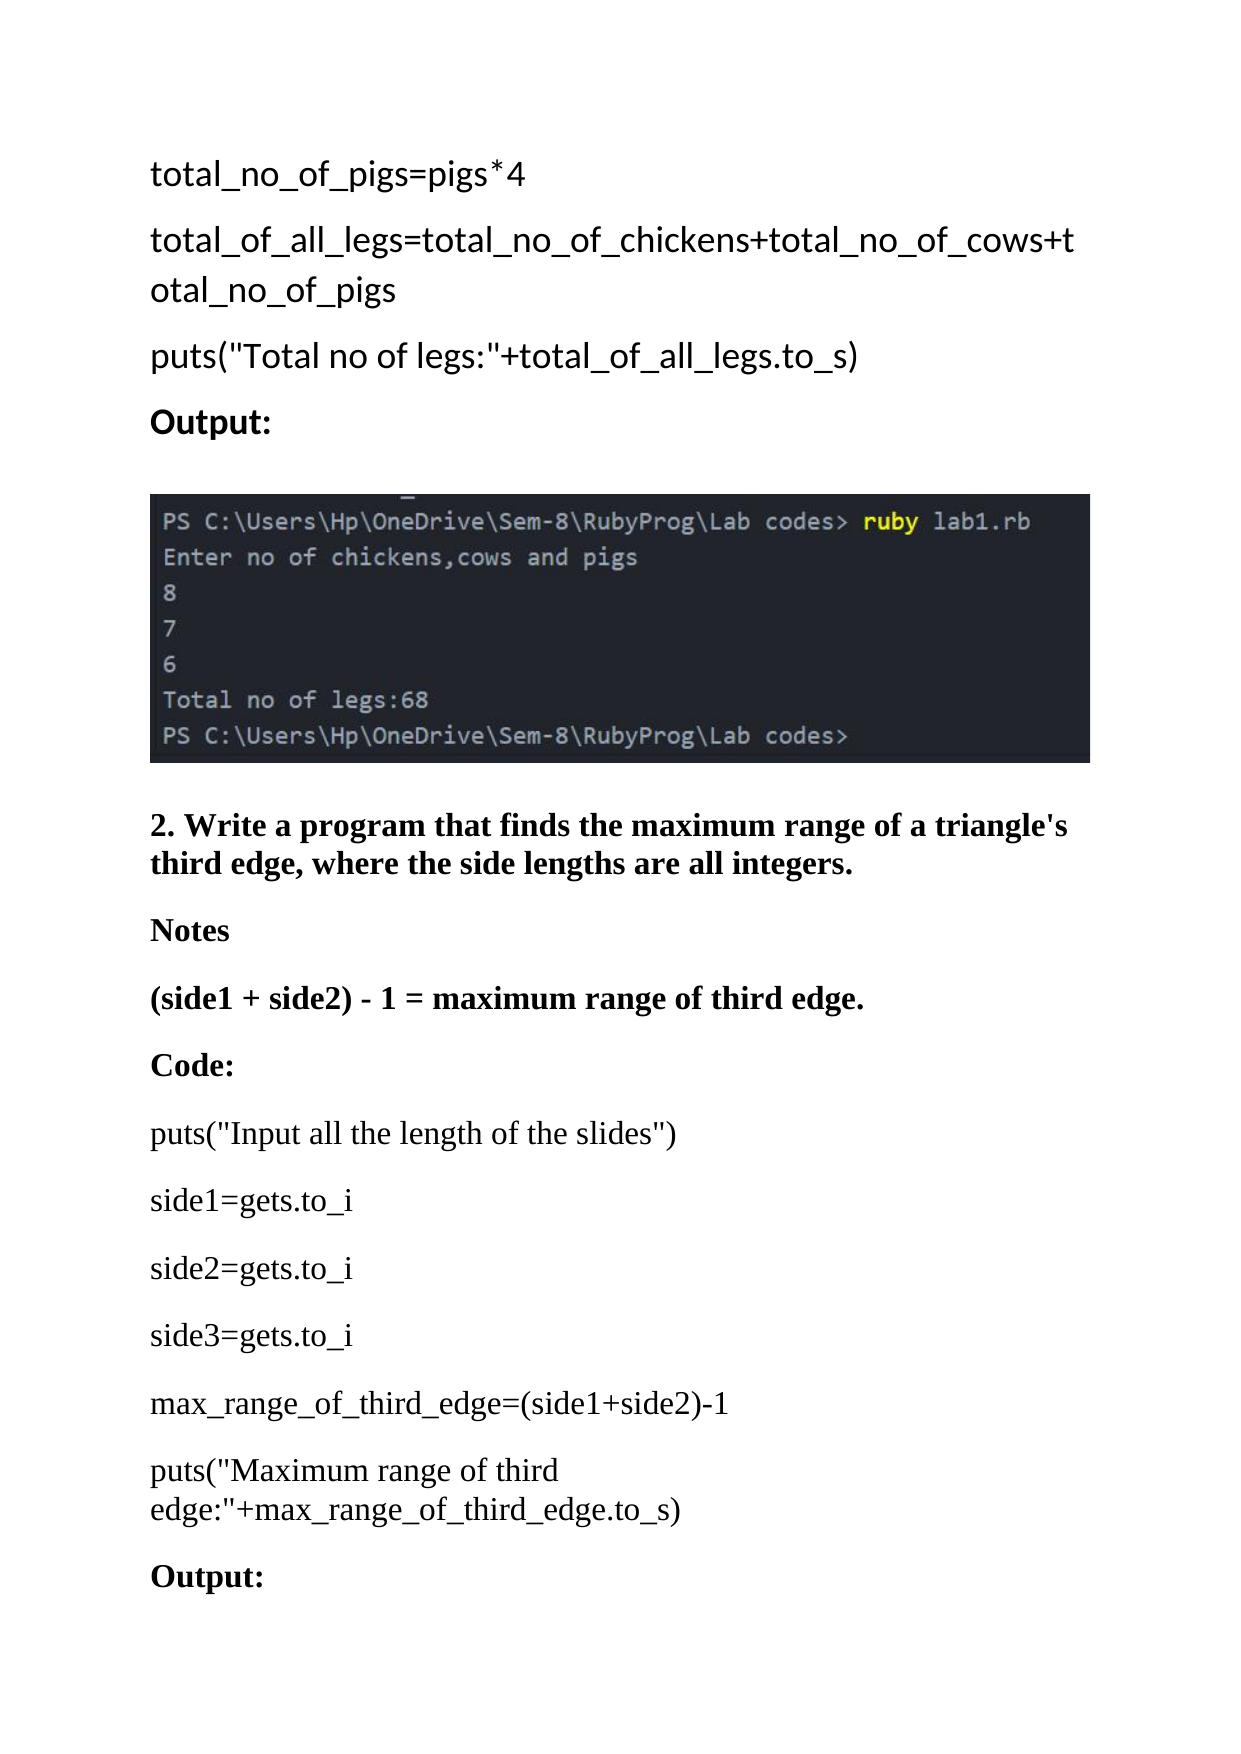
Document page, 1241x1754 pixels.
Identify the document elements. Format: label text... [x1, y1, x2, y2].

text side3=gets.to_i [150, 1316, 1090, 1354]
text side1=gets.to_i [150, 1181, 1090, 1219]
text max_range_of_third_edge=(side1+side2)-1 [150, 1383, 1090, 1422]
text total_of_all_legs=total_no_of_chickens+total_no_of_cows+total_no_of_pigs [150, 216, 1090, 311]
text puts("Input all the length of the slides") [150, 1113, 1090, 1152]
text Output: [150, 398, 1090, 444]
text (side1 + side2) - 1 = maximum range of third edge. [150, 978, 1090, 1017]
text Code: [150, 1046, 1090, 1084]
text 2. Write a program that finds the maximum range of a triangle's third edge, where the side lengths are all integers. [150, 805, 1090, 882]
text Output: [150, 1557, 1090, 1595]
text side2=gets.to_i [150, 1248, 1090, 1287]
text Notes [150, 911, 1090, 949]
text puts("Maximum range of third edge:"+max_range_of_third_edge.to_s) [150, 1451, 1090, 1527]
text puts("Total no of legs:"+total_of_all_legs.to_s) [150, 332, 1090, 378]
text total_no_of_pigs=pigs*4 [150, 150, 1090, 196]
picture [150, 494, 1091, 763]
